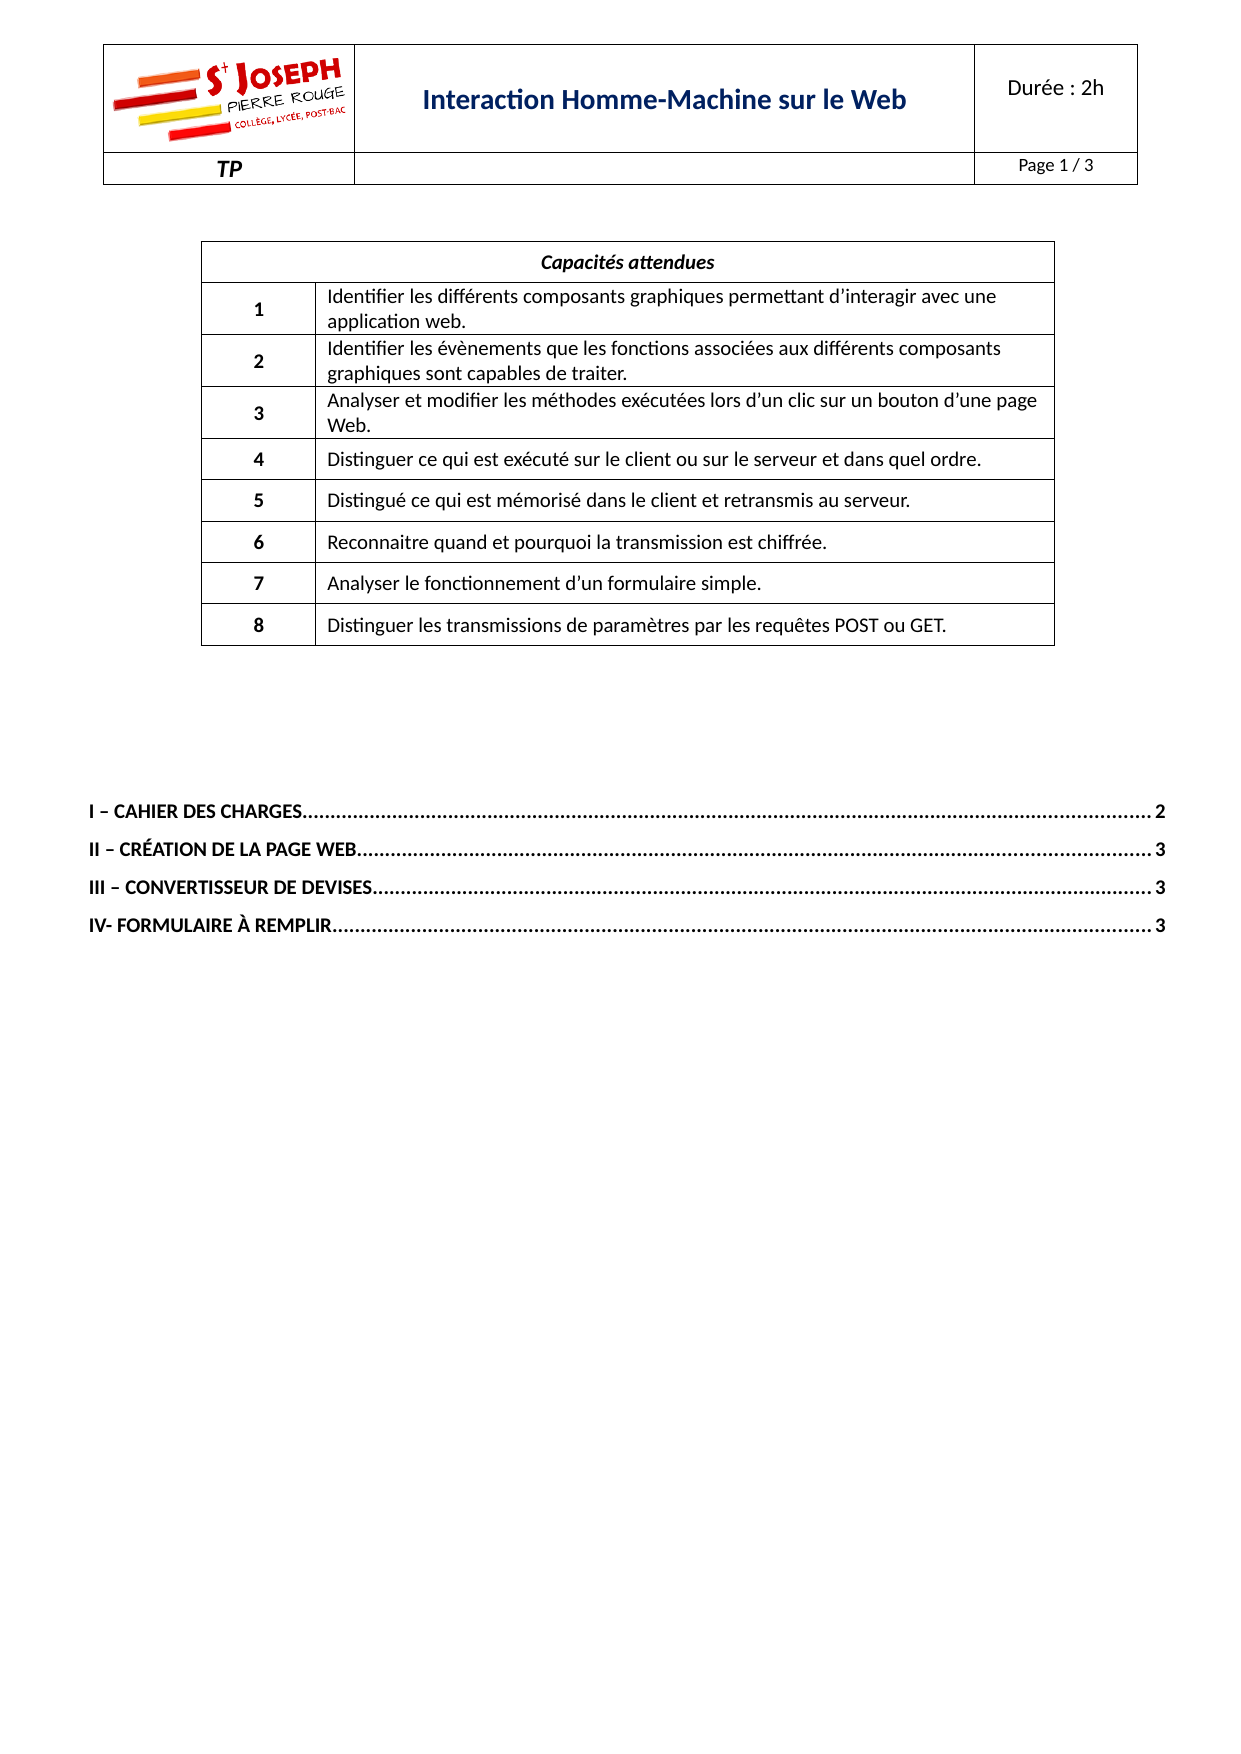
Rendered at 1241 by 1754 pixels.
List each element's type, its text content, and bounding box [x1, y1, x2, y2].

table_header Capacités attendues [202, 242, 1054, 282]
table_cell Reconnaitre quand et pourquoi la transmission est chiffrée. [316, 522, 1054, 562]
text I – Cahier des charges. 2 [89, 798, 1167, 824]
table_cell Distinguer les transmissions de paramètres par les requêtes POST ou GET. [316, 604, 1054, 645]
table_cell 1 [202, 283, 315, 334]
table_cell 8 [202, 604, 315, 645]
table_cell 2 [202, 335, 315, 386]
table_cell Identifier les différents composants graphiques permettant d’interagir avec une application web. [316, 283, 1054, 334]
table_cell 6 [202, 522, 315, 562]
table_cell Identifier les évènements que les fonctions associées aux différents composants graphiques sont capables de traiter. [316, 335, 1054, 386]
text III – Convertisseur de devises. 3 [89, 874, 1167, 899]
text IV- Formulaire à remplir. 3 [89, 912, 1167, 937]
table_cell 3 [202, 387, 315, 438]
picture [111, 56, 348, 145]
text II – Création de la page web. 3 [89, 836, 1167, 862]
table_cell 7 [202, 563, 315, 603]
table_cell 4 [202, 439, 315, 479]
table_cell Distinguer ce qui est exécuté sur le client ou sur le serveur et dans quel ordre. [316, 439, 1054, 479]
table_cell Analyser le fonctionnement d’un formulaire simple. [316, 563, 1054, 603]
table_cell Analyser et modifier les méthodes exécutées lors d’un clic sur un bouton d’une page Web. [316, 387, 1054, 438]
table_cell Distingué ce qui est mémorisé dans le client et retransmis au serveur. [316, 480, 1054, 521]
table_cell 5 [202, 480, 315, 521]
